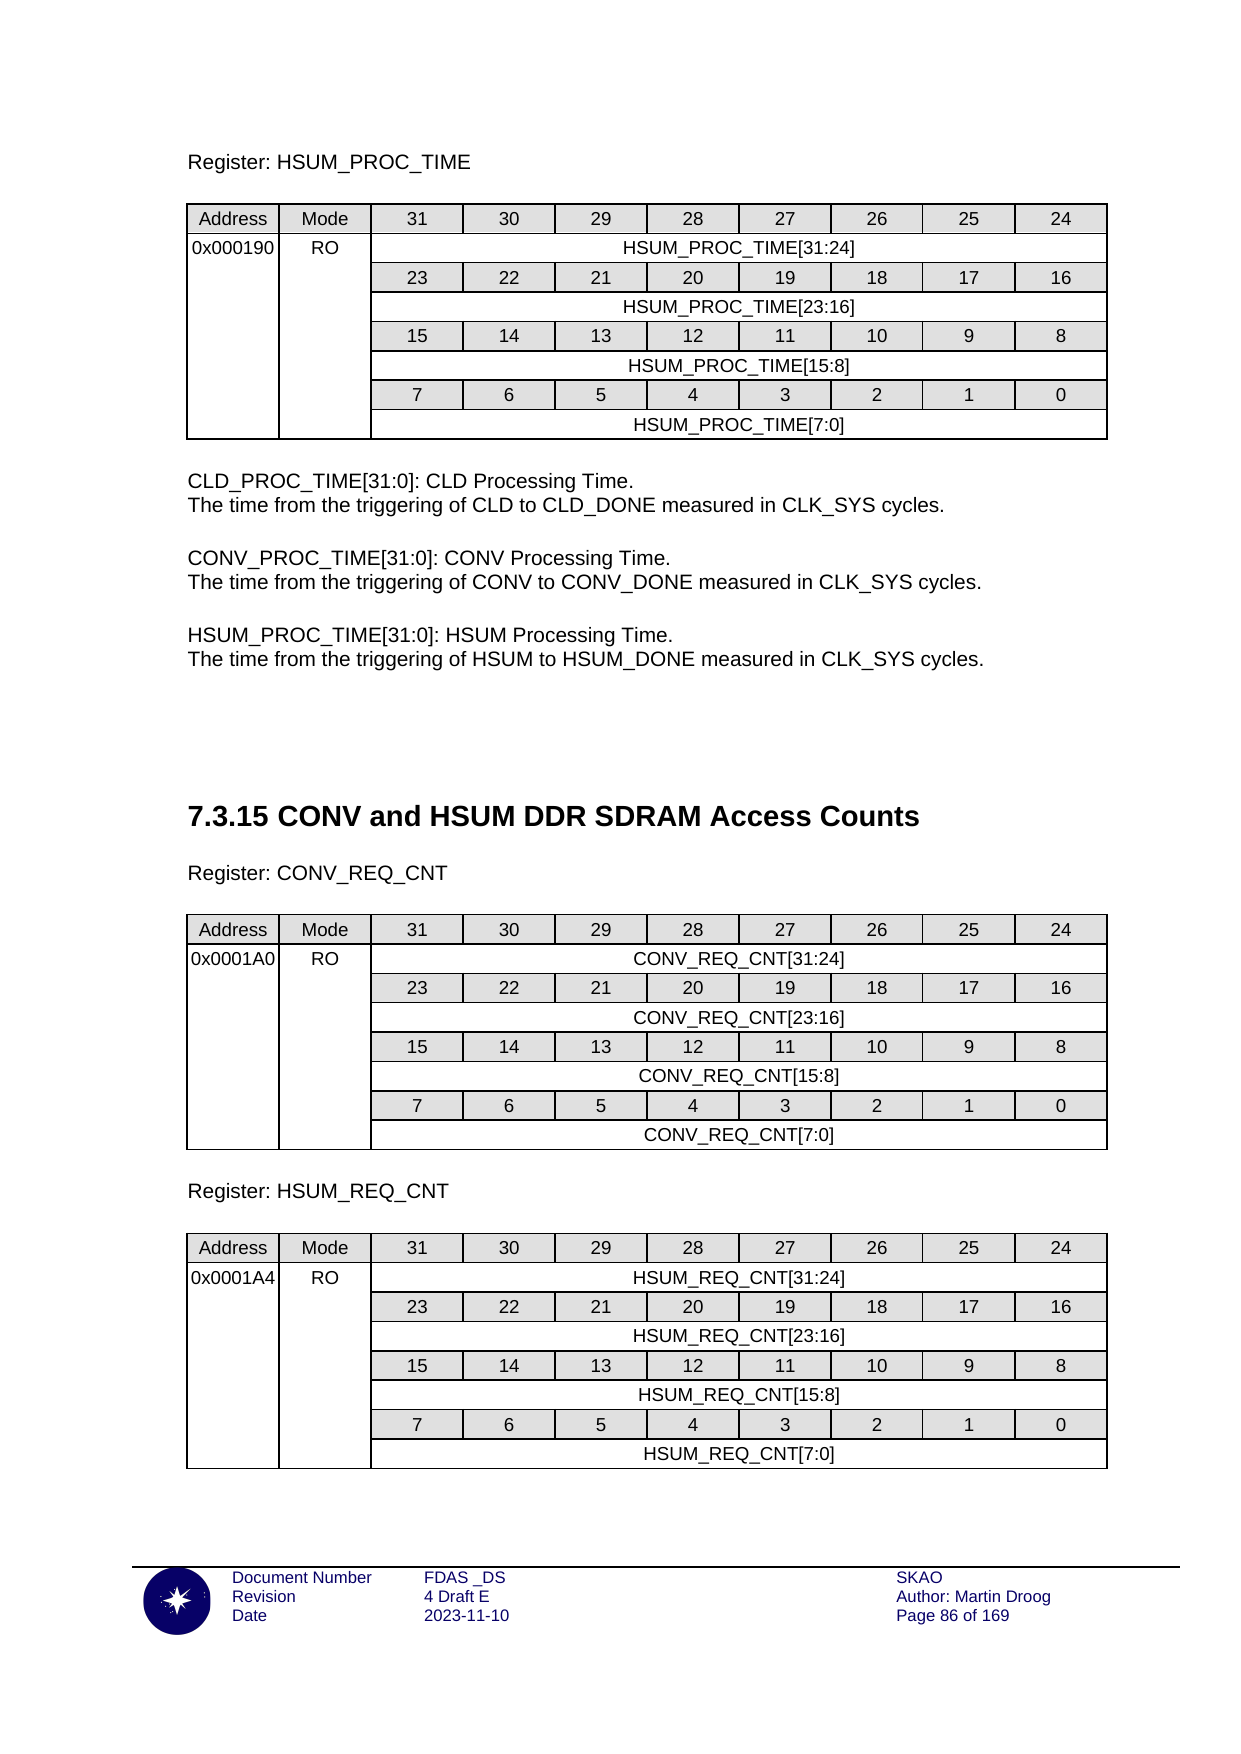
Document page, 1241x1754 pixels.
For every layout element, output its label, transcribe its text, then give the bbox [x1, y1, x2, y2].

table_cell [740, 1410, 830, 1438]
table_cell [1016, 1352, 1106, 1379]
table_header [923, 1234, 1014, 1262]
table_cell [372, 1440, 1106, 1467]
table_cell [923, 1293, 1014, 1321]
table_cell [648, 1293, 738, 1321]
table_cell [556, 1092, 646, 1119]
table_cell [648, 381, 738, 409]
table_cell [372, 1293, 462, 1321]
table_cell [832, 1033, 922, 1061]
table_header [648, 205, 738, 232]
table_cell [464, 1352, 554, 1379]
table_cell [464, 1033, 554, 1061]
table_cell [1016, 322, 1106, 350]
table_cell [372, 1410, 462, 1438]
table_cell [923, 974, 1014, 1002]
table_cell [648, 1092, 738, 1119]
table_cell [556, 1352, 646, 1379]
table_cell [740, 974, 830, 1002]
text CONV_PROC_TIME[31:0]: CONV Processing Time. The time from the triggering of CONV to CONV_DONE measured in CLK_SYS cycles. [187, 546, 1107, 594]
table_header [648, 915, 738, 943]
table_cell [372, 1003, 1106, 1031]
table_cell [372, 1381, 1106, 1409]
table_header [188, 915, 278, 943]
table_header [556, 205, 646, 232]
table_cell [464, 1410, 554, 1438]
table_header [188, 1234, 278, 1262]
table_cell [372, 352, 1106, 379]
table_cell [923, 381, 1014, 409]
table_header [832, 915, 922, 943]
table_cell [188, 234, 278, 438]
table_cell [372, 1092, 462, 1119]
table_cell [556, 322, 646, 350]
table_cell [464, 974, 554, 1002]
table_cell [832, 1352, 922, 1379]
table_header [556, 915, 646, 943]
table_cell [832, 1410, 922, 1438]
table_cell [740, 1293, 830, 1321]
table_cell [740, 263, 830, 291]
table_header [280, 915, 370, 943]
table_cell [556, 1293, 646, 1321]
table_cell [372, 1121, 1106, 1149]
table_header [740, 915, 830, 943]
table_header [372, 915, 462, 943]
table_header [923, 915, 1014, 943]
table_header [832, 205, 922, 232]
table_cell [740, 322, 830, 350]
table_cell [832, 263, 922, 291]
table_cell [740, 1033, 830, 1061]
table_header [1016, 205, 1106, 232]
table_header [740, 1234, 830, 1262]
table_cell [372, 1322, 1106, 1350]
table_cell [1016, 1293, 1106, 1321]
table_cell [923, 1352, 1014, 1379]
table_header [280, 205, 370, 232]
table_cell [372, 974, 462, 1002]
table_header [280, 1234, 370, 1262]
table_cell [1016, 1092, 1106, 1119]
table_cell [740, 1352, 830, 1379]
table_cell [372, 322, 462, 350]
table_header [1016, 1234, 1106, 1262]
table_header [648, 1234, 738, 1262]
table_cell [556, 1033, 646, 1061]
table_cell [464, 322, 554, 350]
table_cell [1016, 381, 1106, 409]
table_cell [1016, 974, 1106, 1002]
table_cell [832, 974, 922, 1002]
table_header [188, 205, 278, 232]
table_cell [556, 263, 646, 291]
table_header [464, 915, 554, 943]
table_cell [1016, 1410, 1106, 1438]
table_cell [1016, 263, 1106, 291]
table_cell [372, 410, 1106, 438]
picture [143, 1567, 211, 1635]
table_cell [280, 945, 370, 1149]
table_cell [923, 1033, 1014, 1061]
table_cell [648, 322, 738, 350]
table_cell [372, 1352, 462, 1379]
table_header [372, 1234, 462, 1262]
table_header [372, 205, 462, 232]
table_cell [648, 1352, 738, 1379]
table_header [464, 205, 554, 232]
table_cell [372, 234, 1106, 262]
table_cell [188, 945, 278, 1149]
text Register: HSUM_REQ_CNT [187, 1179, 1107, 1203]
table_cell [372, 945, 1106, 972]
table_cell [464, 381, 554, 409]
text CLD_PROC_TIME[31:0]: CLD Processing Time. The time from the triggering of CLD to CLD_DONE measured in CLK_SYS cycles. [187, 469, 1107, 517]
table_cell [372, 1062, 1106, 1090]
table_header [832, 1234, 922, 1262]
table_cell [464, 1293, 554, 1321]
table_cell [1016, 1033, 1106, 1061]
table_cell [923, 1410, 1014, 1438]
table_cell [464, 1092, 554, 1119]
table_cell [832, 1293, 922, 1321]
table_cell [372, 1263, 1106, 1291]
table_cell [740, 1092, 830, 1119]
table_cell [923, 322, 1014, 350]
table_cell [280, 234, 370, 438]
text Register: HSUM_PROC_TIME [187, 150, 1107, 174]
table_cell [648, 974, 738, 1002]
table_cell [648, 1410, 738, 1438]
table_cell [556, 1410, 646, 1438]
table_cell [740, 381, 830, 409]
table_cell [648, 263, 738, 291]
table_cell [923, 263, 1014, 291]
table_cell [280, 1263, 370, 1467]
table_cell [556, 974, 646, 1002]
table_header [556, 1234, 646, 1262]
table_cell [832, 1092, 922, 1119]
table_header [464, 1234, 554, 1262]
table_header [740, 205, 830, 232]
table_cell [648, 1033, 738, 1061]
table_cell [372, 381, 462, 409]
text HSUM_PROC_TIME[31:0]: HSUM Processing Time. The time from the triggering of HSUM to HSUM_DONE measured in CLK_SYS cycles. [187, 623, 1107, 671]
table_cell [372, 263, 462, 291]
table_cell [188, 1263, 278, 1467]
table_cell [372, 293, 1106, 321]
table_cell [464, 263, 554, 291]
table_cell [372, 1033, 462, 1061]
subtitle CONV and HSUM DDR SDRAM Access Counts [187, 806, 1107, 831]
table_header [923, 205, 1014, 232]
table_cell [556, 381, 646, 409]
text Register: CONV_REQ_CNT [187, 861, 1107, 884]
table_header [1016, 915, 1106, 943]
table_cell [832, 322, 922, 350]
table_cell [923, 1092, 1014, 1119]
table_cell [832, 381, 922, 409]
